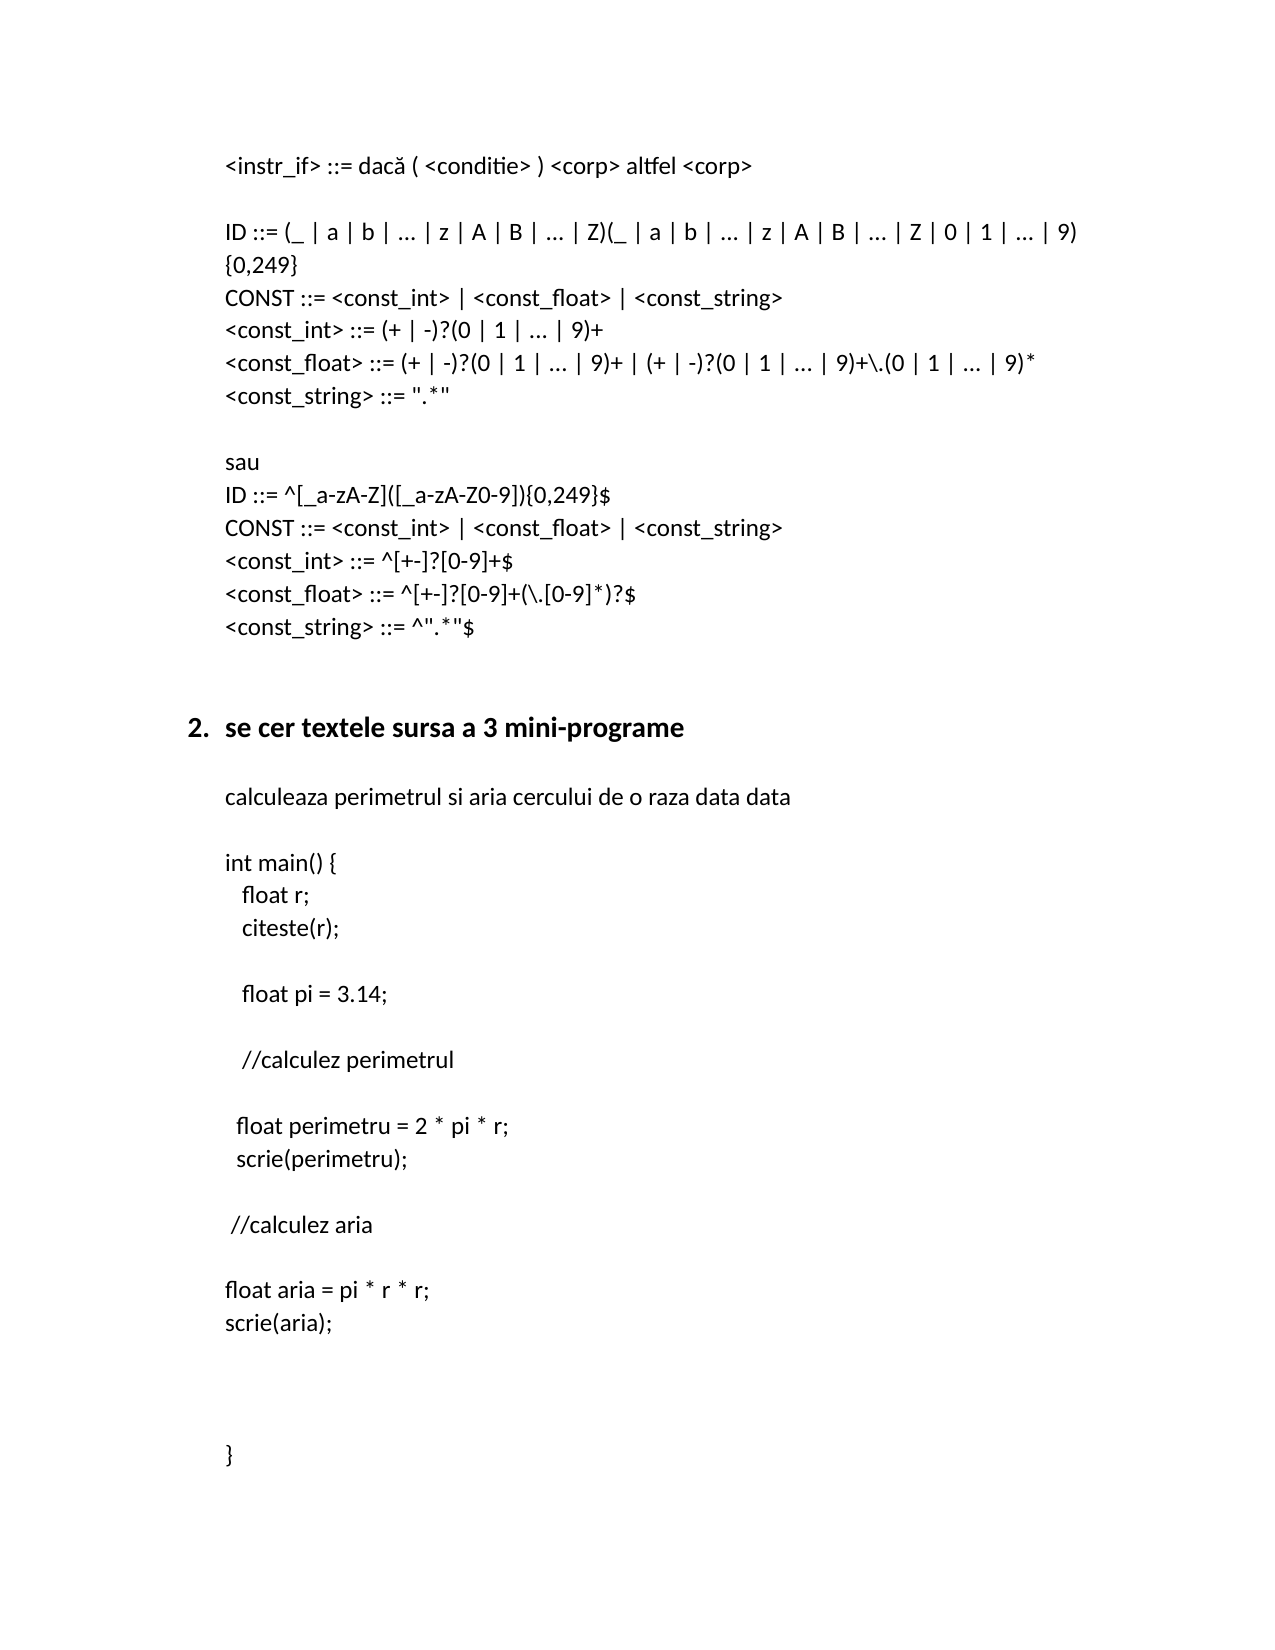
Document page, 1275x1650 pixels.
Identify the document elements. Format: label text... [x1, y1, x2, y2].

list //calculez aria [225, 1209, 1125, 1239]
list <const_string> ::= ^".*"$ [225, 611, 1125, 641]
list float pi = 3.14; [225, 978, 1125, 1009]
list sau [225, 446, 1125, 477]
list <const_float> ::= ^[+-]?[0-9]+(\.[0-9]*)?$ [225, 578, 1125, 608]
list <const_int> ::= (+ | -)?(0 | 1 | ... | 9)+ [225, 314, 1125, 345]
list float r; [225, 880, 1125, 910]
list float perimetru = 2 * pi * r; [225, 1110, 1125, 1141]
list calculeaza perimetrul si aria cercului de o raza data data [225, 781, 1125, 811]
list <const_float> ::= (+ | -)?(0 | 1 | ... | 9)+ | (+ | -)?(0 | 1 | ... | 9)+\.(0 | 1 | ... | 9)* [225, 347, 1125, 378]
list citeste(r); [225, 913, 1125, 943]
list scrie(perimetru); [225, 1143, 1125, 1173]
list //calculez perimetrul [225, 1044, 1125, 1075]
list float aria = pi * r * r; [225, 1275, 1125, 1305]
list } [225, 1439, 1125, 1470]
list int main() { [225, 847, 1125, 877]
list <const_int> ::= ^[+-]?[0-9]+$ [225, 545, 1125, 576]
list <const_string> ::= ".*" [225, 380, 1125, 411]
list CONST ::= <const_int> | <const_float> | <const_string> [225, 512, 1125, 543]
list <instr_if> ::= dacă ( <conditie> ) <corp> altfel <corp> [225, 150, 1125, 181]
list scrie(aria); [225, 1308, 1125, 1338]
list ID ::= ^[_a-zA-Z]([_a-zA-Z0-9]){0,249}$ [225, 479, 1125, 510]
list se cer textele sursa a 3 mini-programe [187, 709, 1125, 745]
list CONST ::= <const_int> | <const_float> | <const_string> [225, 282, 1125, 312]
list ID ::= (_ | a | b | ... | z | A | B | ... | Z)(_ | a | b | ... | z | A | B | ... | Z | 0 | 1 | ... | 9){0,249} [225, 216, 1125, 279]
